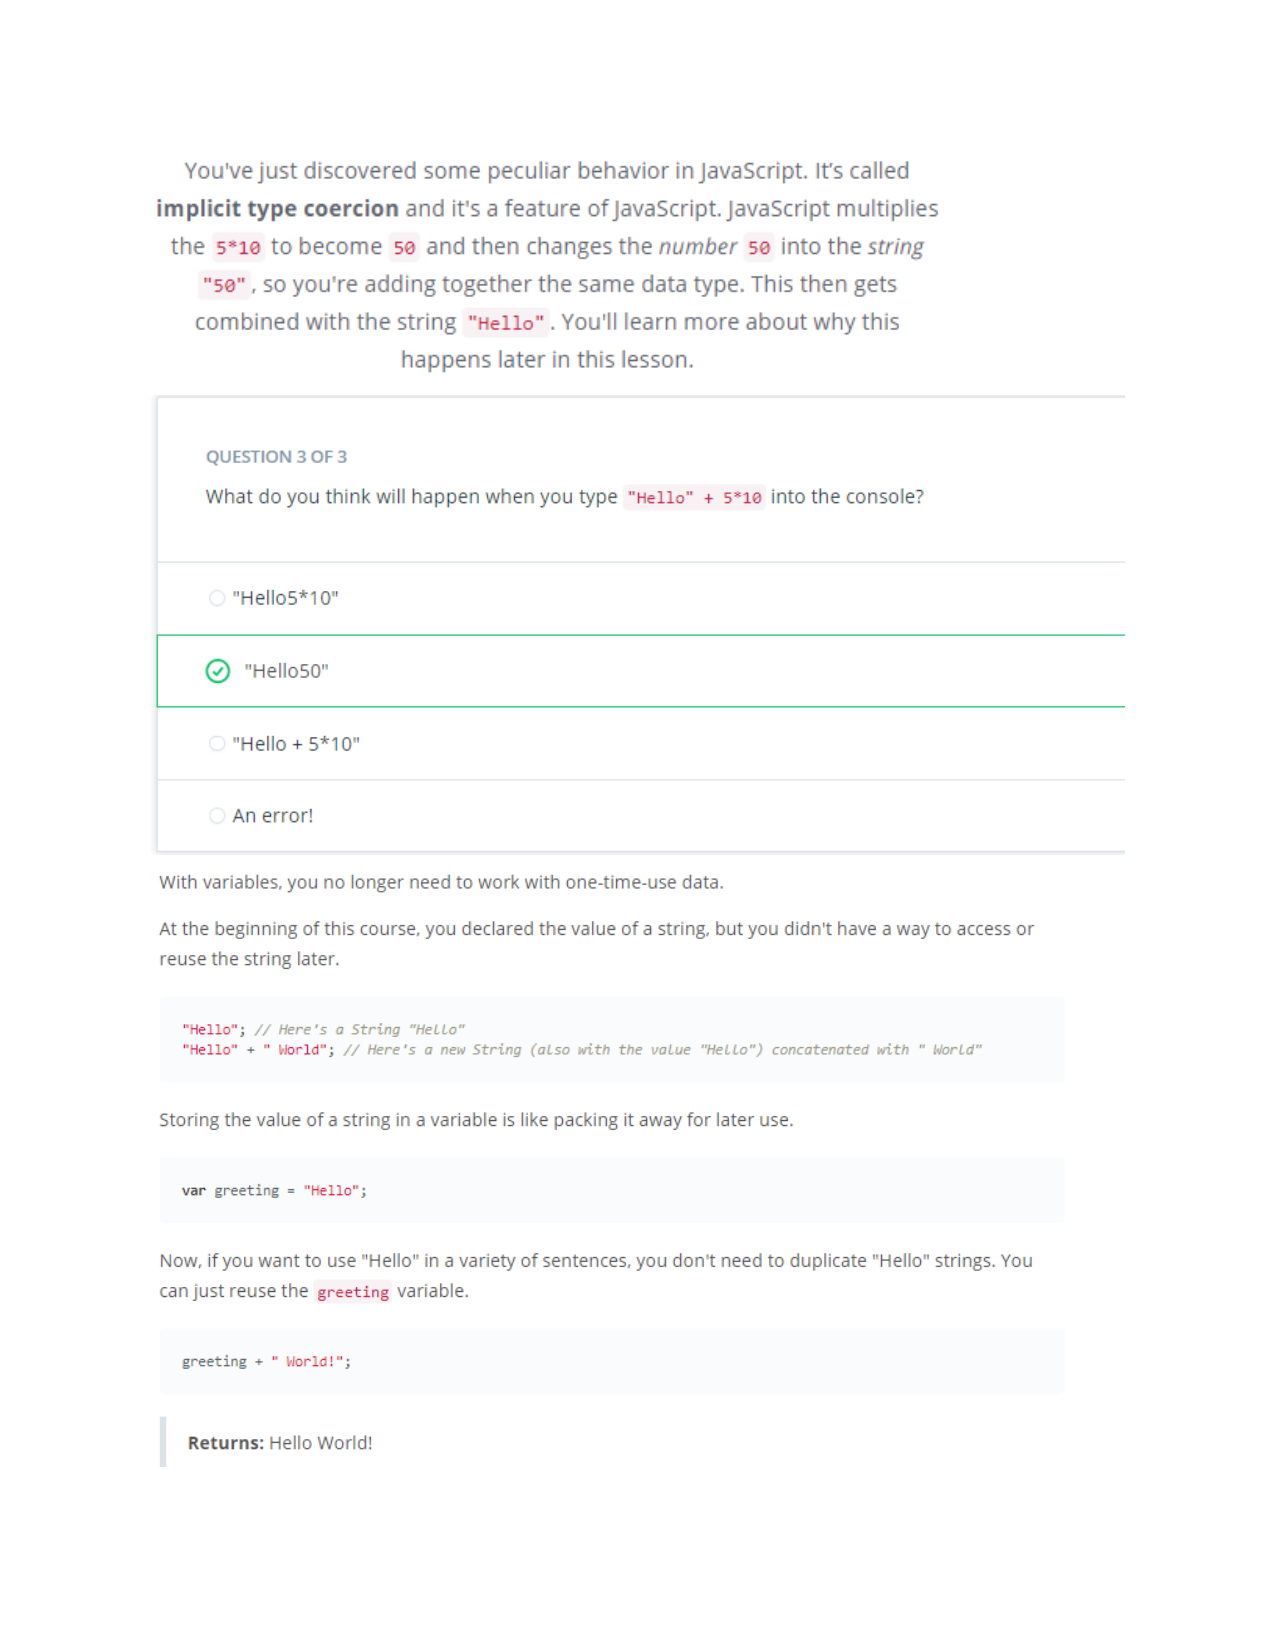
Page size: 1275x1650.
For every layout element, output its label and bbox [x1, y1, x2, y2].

picture [150, 856, 1125, 1467]
picture [150, 150, 960, 393]
picture [150, 395, 1125, 855]
